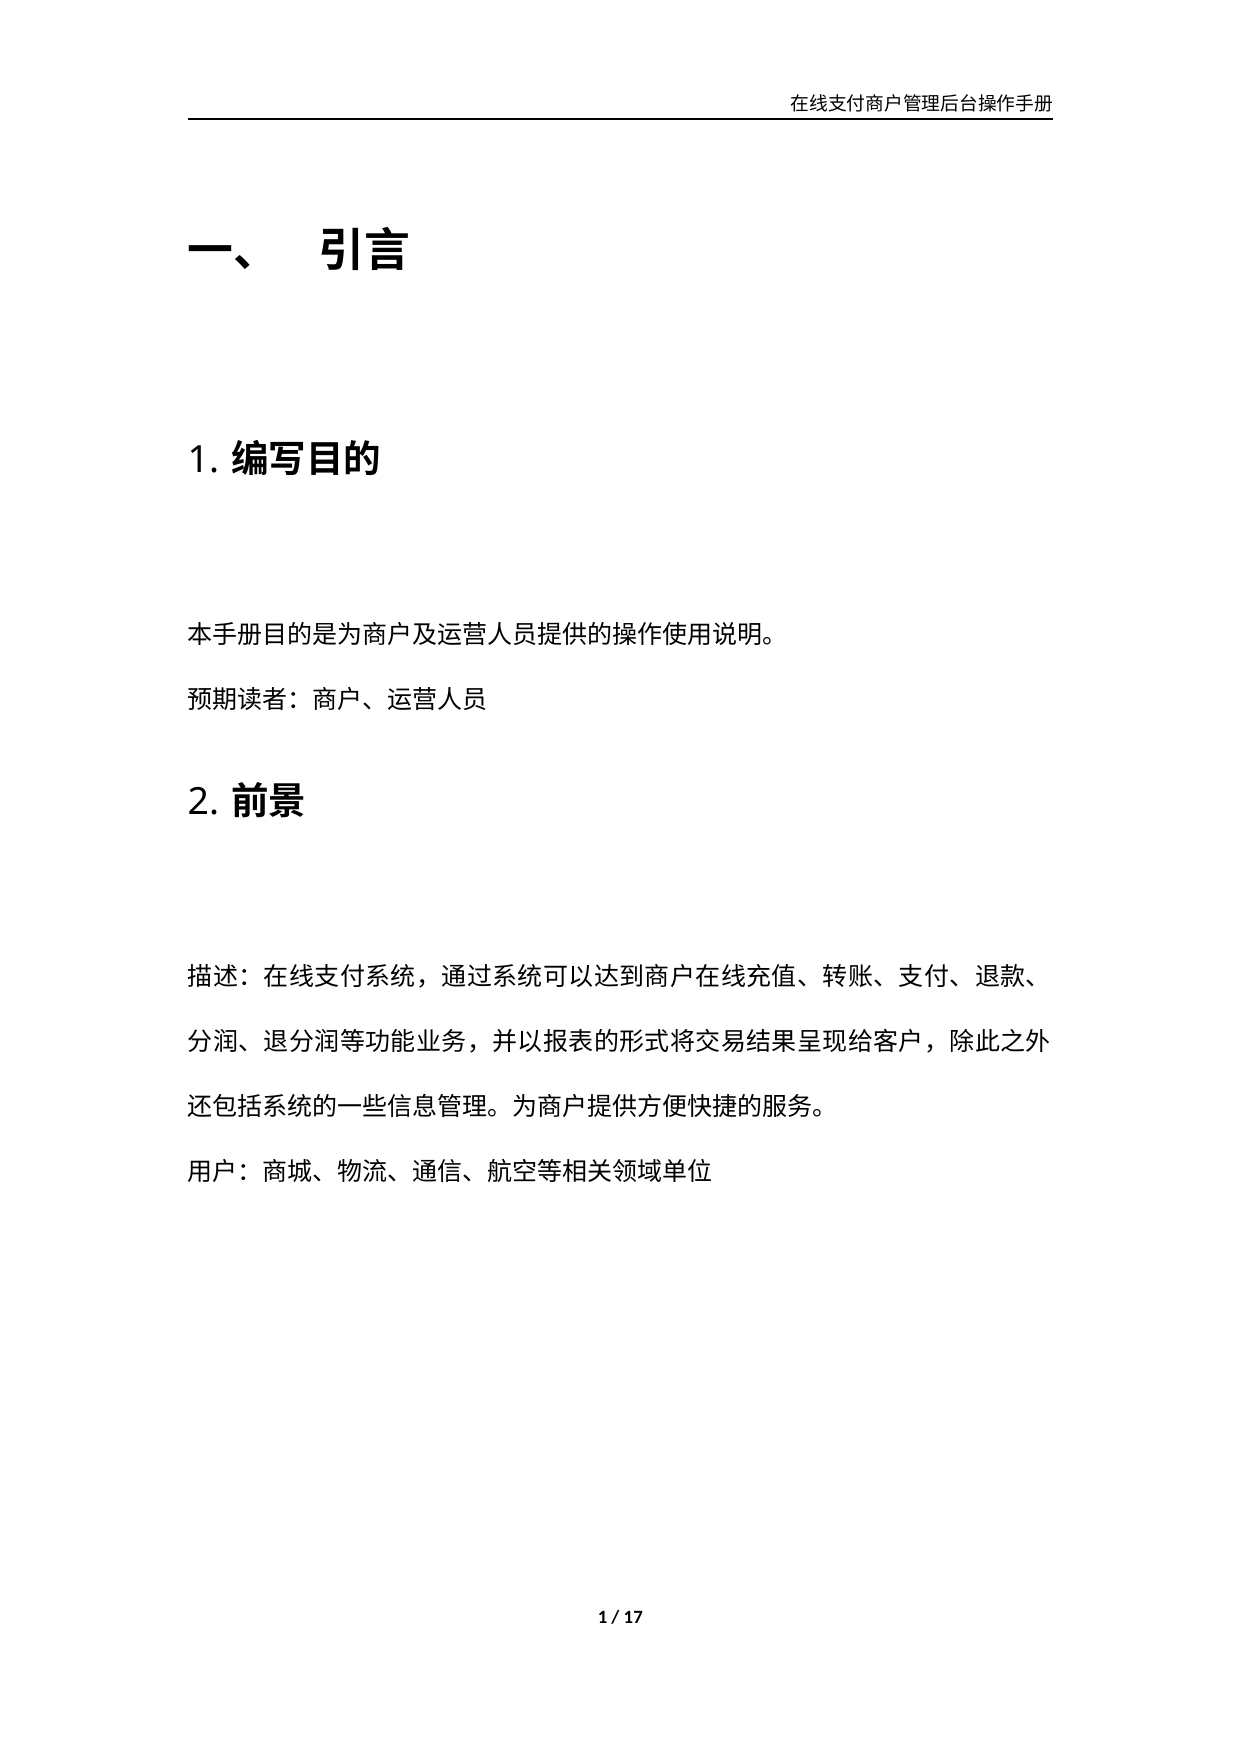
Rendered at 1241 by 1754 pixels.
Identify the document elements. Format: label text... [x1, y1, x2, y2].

text 预期读者：商户、运营人员 [187, 665, 1053, 730]
text 编写目的 [187, 424, 1053, 489]
text 前景 [187, 765, 1053, 830]
text 描述：在线支付系统，通过系统可以达到商户在线充值、转账、支付、退款、分润、退分润等功能业务，并以报表的形式将交易结果呈现给客户，除此之外还包括系统的一些信息管理。为商户提供方便快捷的服务。 [187, 942, 1053, 1137]
text 用户：商城、物流、通信、航空等相关领域单位 [187, 1137, 1053, 1202]
subtitle 引言 [187, 197, 1053, 295]
text 本手册目的是为商户及运营人员提供的操作使用说明。 [187, 600, 1053, 665]
